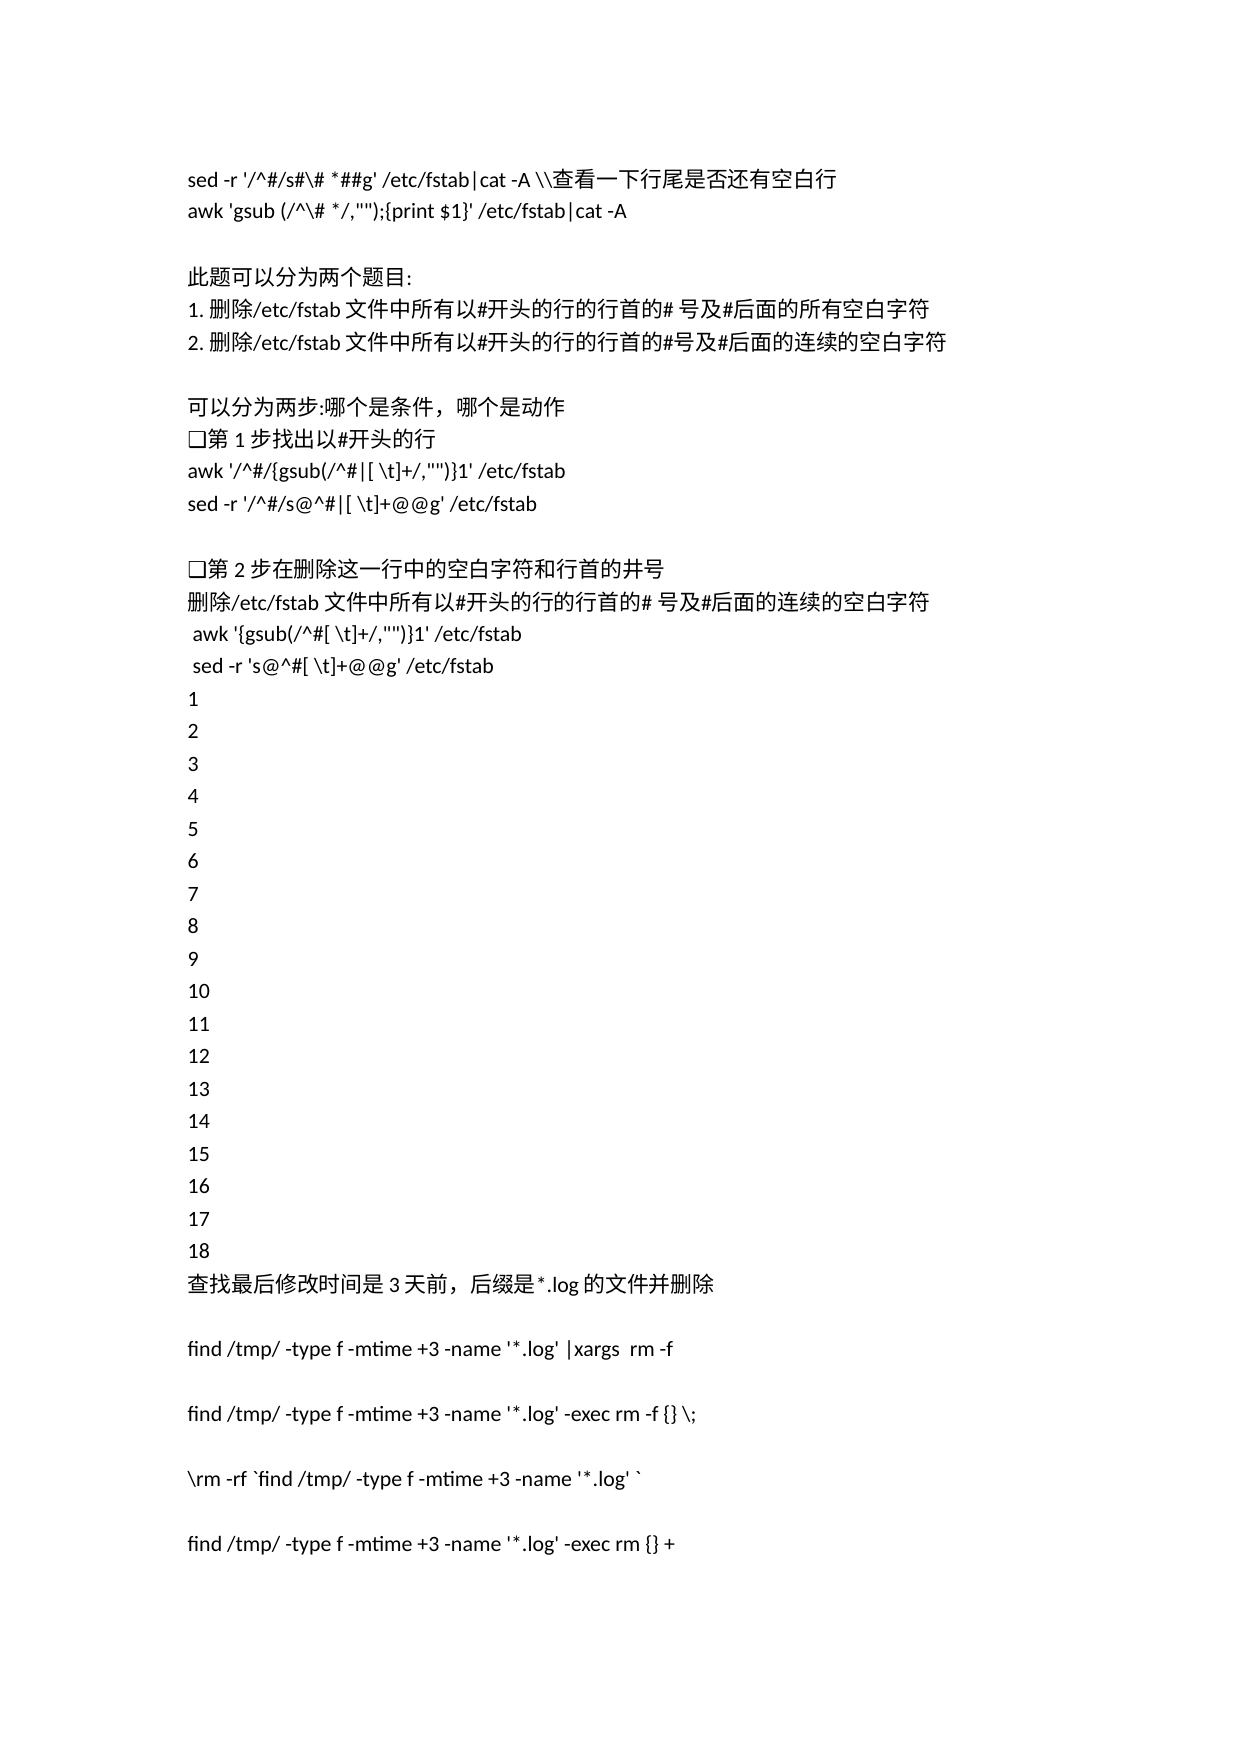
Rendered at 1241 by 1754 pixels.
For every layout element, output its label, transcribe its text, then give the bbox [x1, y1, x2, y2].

text 7 [187, 877, 1053, 909]
text 17 [187, 1202, 1053, 1234]
text 可以分为两步:哪个是条件，哪个是动作 [187, 389, 1053, 422]
text awk '/^#/{gsub(/^#|[ \t]+/,"")}1' /etc/fstab [187, 454, 1053, 487]
text 6 [187, 844, 1053, 877]
text 3 [187, 747, 1053, 779]
text 8 [187, 909, 1053, 942]
text ❑第 2 步在删除这一行中的空白字符和行首的井号 [187, 552, 1053, 584]
text 2 [187, 714, 1053, 747]
text \rm -rf `find /tmp/ -type f -mtime +3 -name '*.log' ` [187, 1462, 1053, 1494]
text 5 [187, 812, 1053, 844]
text 10 [187, 974, 1053, 1007]
text awk '{gsub(/^#[ \t]+/,"")}1' /etc/fstab [187, 617, 1053, 649]
text awk 'gsub (/^\# */,"");{print $1}' /etc/fstab|cat -A [187, 194, 1053, 227]
text sed -r '/^#/s#\# *##g' /etc/fstab|cat -A \\查看一下行尾是否还有空白行 [187, 162, 1053, 194]
text 9 [187, 942, 1053, 974]
text 11 [187, 1007, 1053, 1039]
text 1. 删除/etc/fstab 文件中所有以#开头的行的行首的# 号及#后面的所有空白字符 [187, 292, 1053, 324]
text 16 [187, 1169, 1053, 1202]
text 删除/etc/fstab 文件中所有以#开头的行的行首的# 号及#后面的连续的空白字符 [187, 584, 1053, 617]
text 此题可以分为两个题目: [187, 259, 1053, 292]
text 14 [187, 1104, 1053, 1137]
text 12 [187, 1039, 1053, 1072]
text sed -r 's@^#[ \t]+@@g' /etc/fstab [187, 649, 1053, 682]
text 13 [187, 1072, 1053, 1104]
text 查找最后修改时间是3天前，后缀是*.log的文件并删除 [187, 1267, 1053, 1299]
text ❑第 1 步找出以#开头的行 [187, 422, 1053, 454]
text find /tmp/ -type f -mtime +3 -name '*.log' -exec rm -f {} \; [187, 1397, 1053, 1429]
text 18 [187, 1234, 1053, 1267]
text 15 [187, 1137, 1053, 1169]
text sed -r '/^#/s@^#|[ \t]+@@g' /etc/fstab [187, 487, 1053, 519]
text 1 [187, 682, 1053, 714]
text 2. 删除/etc/fstab 文件中所有以#开头的行的行首的#号及#后面的连续的空白字符 [187, 324, 1053, 357]
text 4 [187, 779, 1053, 812]
text find /tmp/ -type f -mtime +3 -name '*.log' |xargs rm -f [187, 1332, 1053, 1364]
text find /tmp/ -type f -mtime +3 -name '*.log' -exec rm {} + [187, 1527, 1053, 1559]
